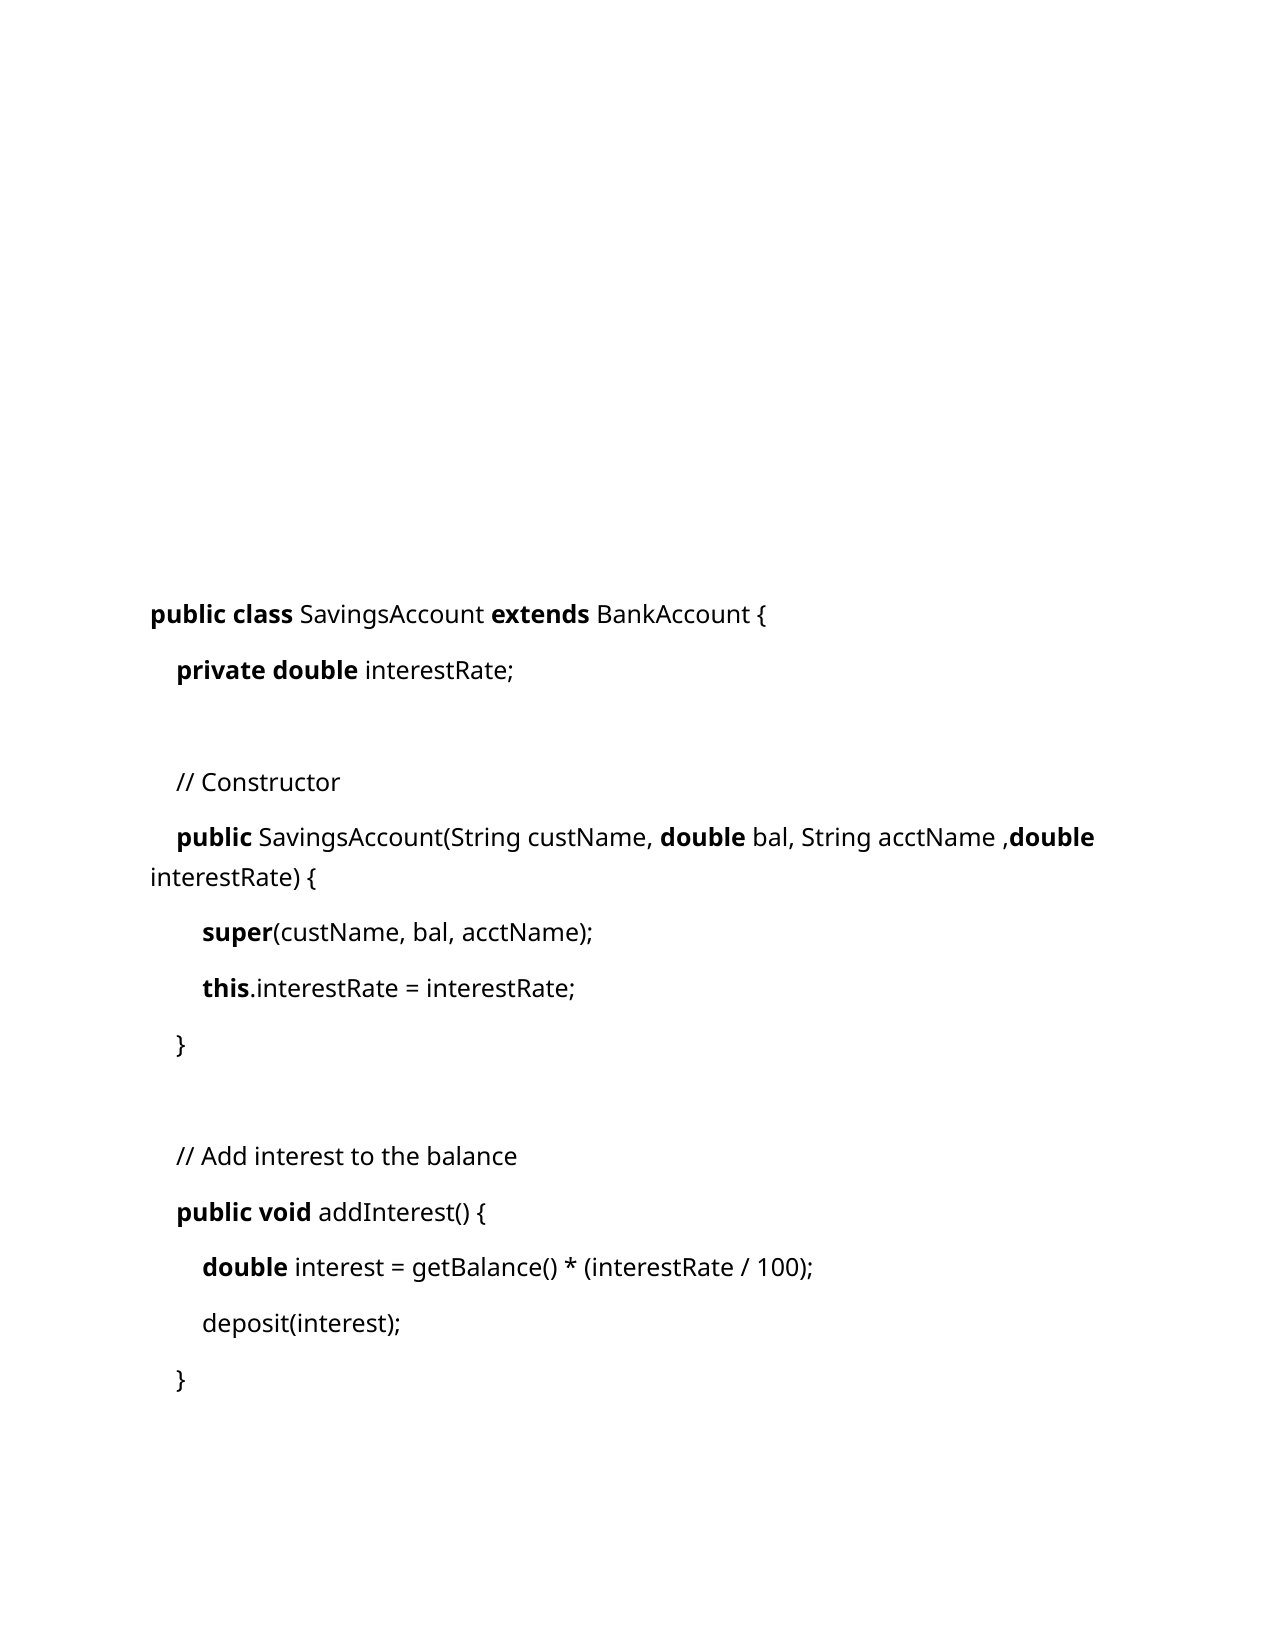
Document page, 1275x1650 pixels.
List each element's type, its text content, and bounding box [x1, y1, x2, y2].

text public class SavingsAccount extends BankAccount { [150, 597, 1125, 631]
text this.interestRate = interestRate; [150, 971, 1125, 1005]
text // Add interest to the balance [150, 1138, 1125, 1172]
text double interest = getBalance() * (interestRate / 100); [150, 1250, 1125, 1284]
text deposit(interest); [150, 1306, 1125, 1340]
text private double interestRate; [150, 652, 1125, 687]
text public SavingsAccount(String custName, double bal, String acctName ,double interestRate) { [150, 820, 1125, 893]
text public void addInterest() { [150, 1194, 1125, 1228]
text // Constructor [150, 764, 1125, 798]
text } [150, 1027, 1125, 1061]
text super(custName, bal, acctName); [150, 915, 1125, 949]
text } [150, 1362, 1125, 1396]
